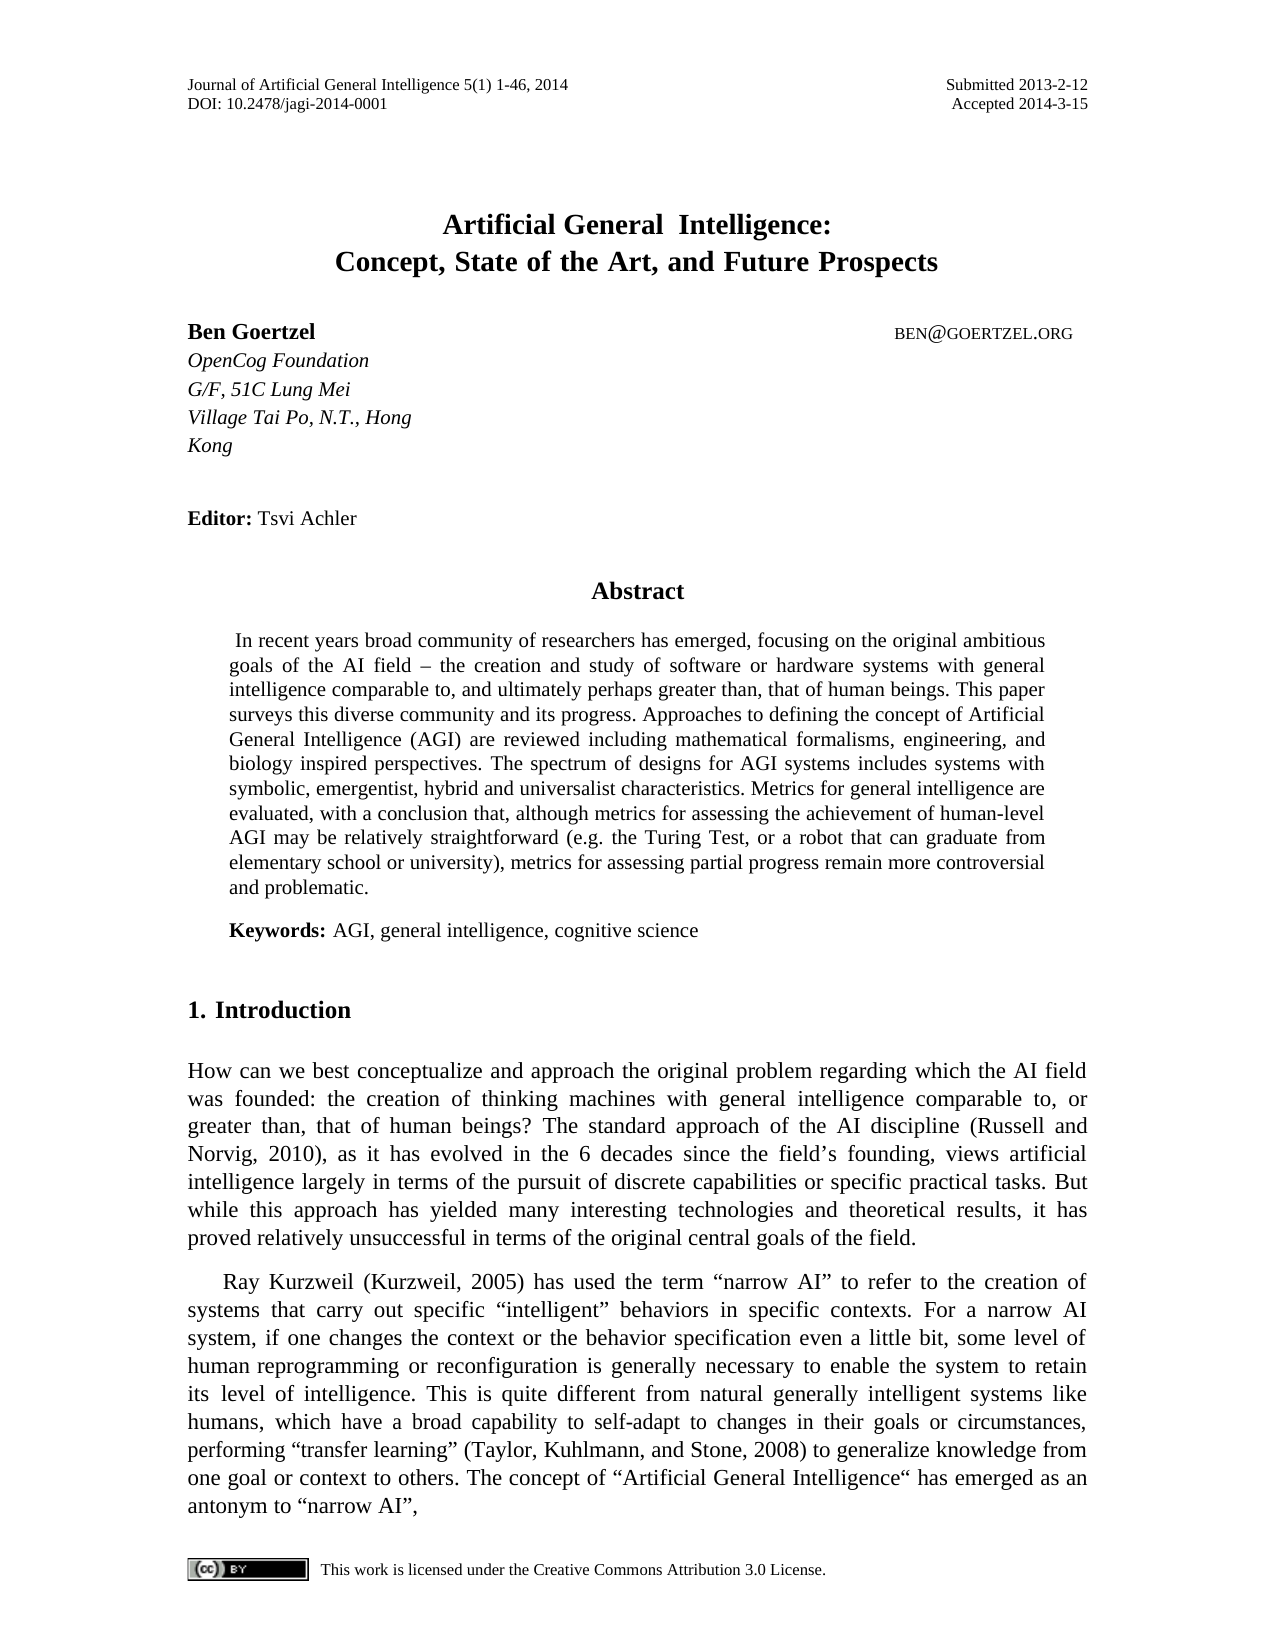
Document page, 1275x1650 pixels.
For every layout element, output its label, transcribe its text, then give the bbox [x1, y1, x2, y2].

text Journal of Artificial General Intelligence 5(1) 1-46, 2014 Submitted 2013-2-12 [187, 74, 1121, 93]
text OpenCog Foundation [187, 348, 1121, 372]
text DOI: 10.2478/jagi-2014-0001 Accepted 2014-3-15 [187, 94, 1121, 113]
text Ben Goertzel BEN@GOERTZEL.ORG [187, 318, 1121, 344]
subtitle Introduction [187, 995, 1121, 1024]
subtitle Abstract [208, 576, 1067, 604]
title Artificial General Intelligence: Concept, State of the Art, and Future Prospects [334, 207, 941, 278]
text How can we best conceptualize and approach the original problem regarding which the AI field was founded: the creation of thinking machines with general intelligence comparable to, or greater than, that of human beings? The standard approach of the AI discipline (Russell and Norvig, 2010), as it has evolved in the 6 decades since the field’s founding, views artificial intelligence largely in terms of the pursuit of discrete capabilities or specific practical tasks. But while this approach has yielded many interesting technologies and theoretical results, it has proved relatively unsuccessful in terms of the original central goals of the field. [187, 1057, 1088, 1251]
picture [187, 1558, 309, 1581]
text G/F, 51C Lung Mei Village Tai Po, N.T., Hong Kong [187, 377, 412, 457]
text Editor: Tsvi Achler [187, 506, 1121, 530]
text This work is licensed under the Creative Commons Attribution 3.0 License. [320, 1560, 1121, 1579]
text Keywords: AGI, general intelligence, cognitive science [229, 918, 1121, 942]
text Ray Kurzweil (Kurzweil, 2005) has used the term “narrow AI” to refer to the creation of systems that carry out specific “intelligent” behaviors in specific contexts. For a narrow AI system, if one changes the context or the behavior specification even a little bit, some level of human reprogramming or reconfiguration is generally necessary to enable the system to retain its level of intelligence. This is quite different from natural generally intelligent systems like humans, which have a broad capability to self-adapt to changes in their goals or circumstances, performing “transfer learning” (Taylor, Kuhlmann, and Stone, 2008) to generalize knowledge from one goal or context to others. The concept of “Artificial General Intelligence“ has emerged as an antonym to “narrow AI”, [187, 1268, 1088, 1518]
text In recent years broad community of researchers has emerged, focusing on the original ambitious goals of the AI field – the creation and study of software or hardware systems with general intelligence comparable to, and ultimately perhaps greater than, that of human beings. This paper surveys this diverse community and its progress. Approaches to defining the concept of Artificial General Intelligence (AGI) are reviewed including mathematical formalisms, engineering, and biology inspired perspectives. The spectrum of designs for AGI systems includes systems with symbolic, emergentist, hybrid and universalist characteristics. Metrics for general intelligence are evaluated, with a conclusion that, although metrics for assessing the achievement of human-level AGI may be relatively straightforward (e.g. the Turing Test, or a robot that can graduate from elementary school or university), metrics for assessing partial progress remain more controversial and problematic. [229, 628, 1046, 899]
